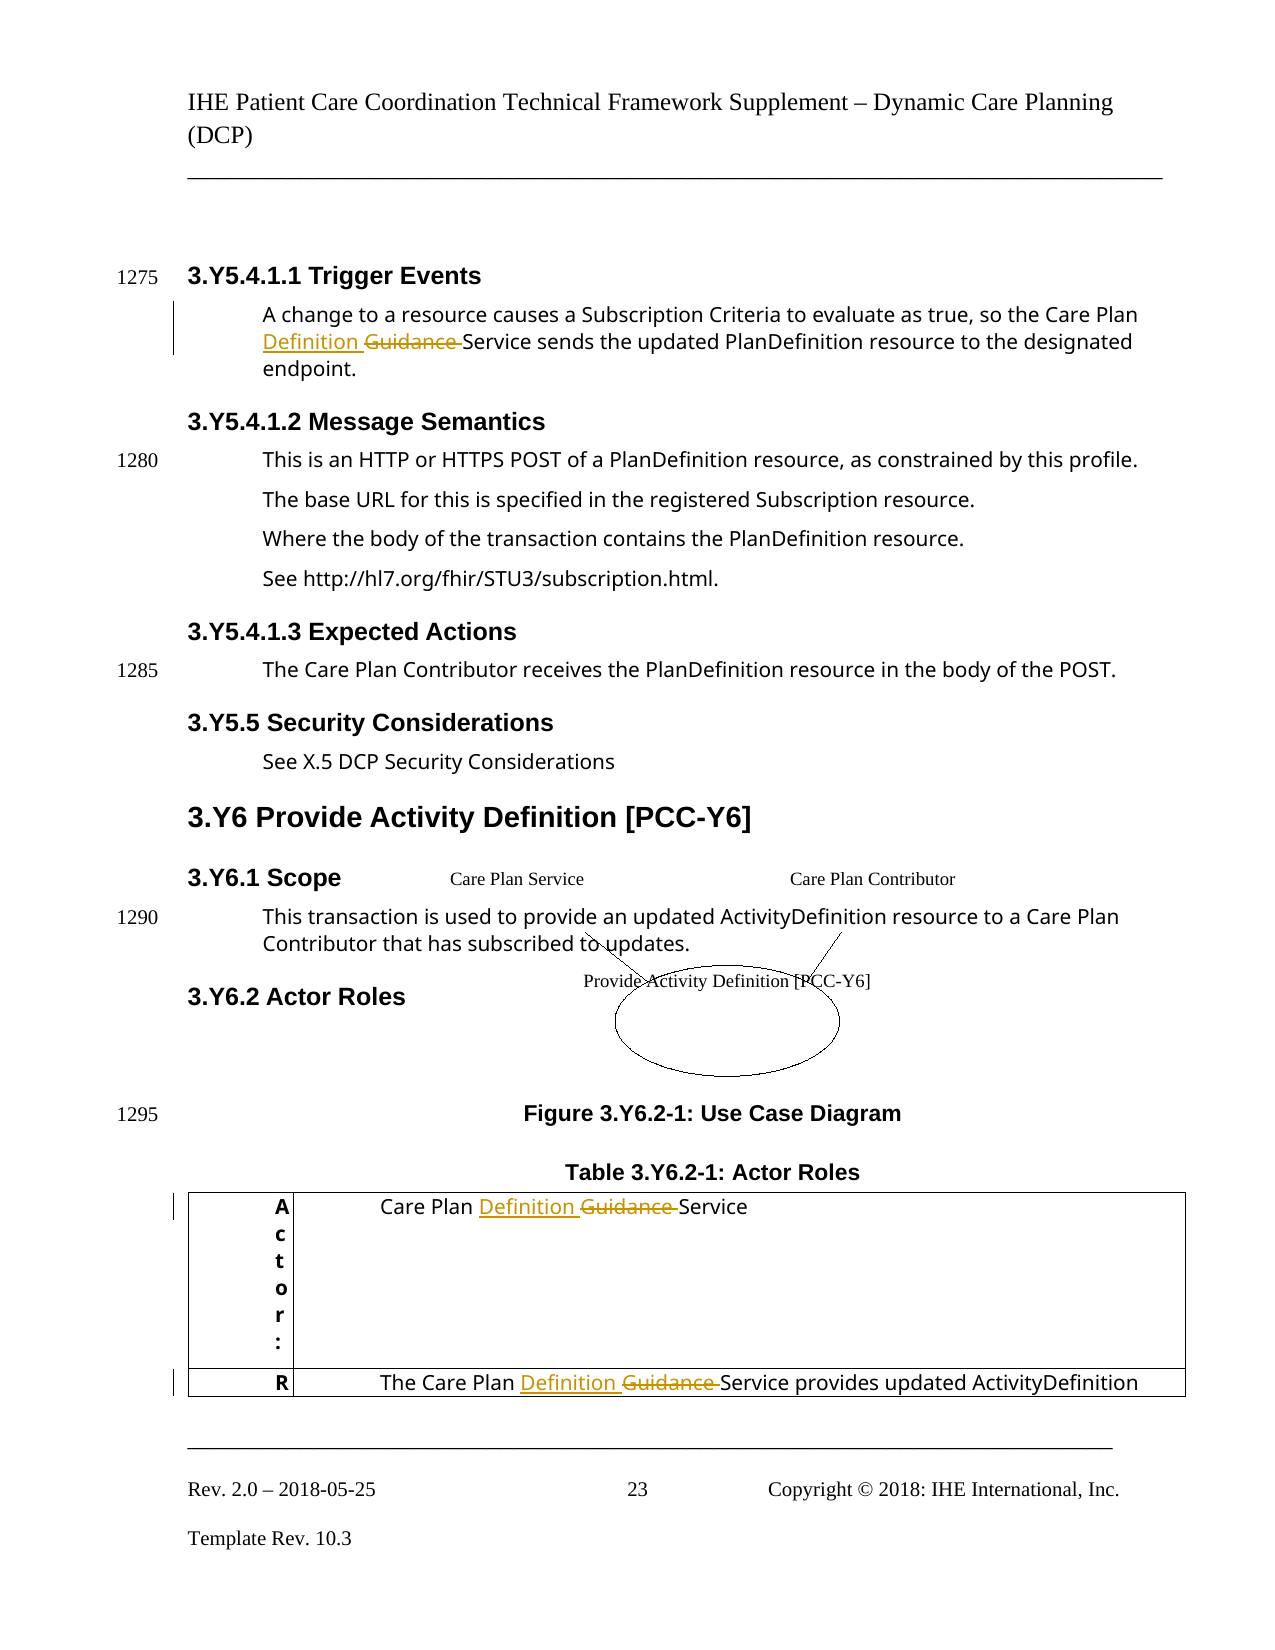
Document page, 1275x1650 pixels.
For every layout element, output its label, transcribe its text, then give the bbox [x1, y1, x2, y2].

title Table 3.Y6.2-1: Actor Roles [262, 1158, 1162, 1185]
subtitle 3.Y5.4.1.3 Expected Actions [187, 617, 1162, 646]
text See http://hl7.org/fhir/STU3/subscription.html. [262, 565, 1162, 592]
subtitle 3.Y5.4.1.1 Trigger Events [187, 261, 1162, 290]
subtitle 3.Y6 Provide Activity Definition [PCC-Y6] [187, 799, 1162, 833]
text The Care Plan Contributor receives the PlanDefinition resource in the body of the POST. [262, 656, 1162, 683]
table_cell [294, 1369, 1185, 1396]
subtitle 3.Y6.2 Actor Roles [187, 982, 1162, 1010]
table_header Actor: [189, 1193, 293, 1368]
text This transaction is used to provide an updated ActivityDefinition resource to a Care Plan Contributor that has subscribed to updates. [262, 902, 1162, 957]
table_cell Role: [189, 1369, 293, 1396]
table_header Care Plan Service [294, 1193, 1185, 1368]
text This is an HTTP or HTTPS POST of a PlanDefinition resource, as constrained by this profile. [262, 446, 1162, 473]
title Figure 3.Y6.2-1: Use Case Diagram [262, 1100, 1162, 1127]
text A change to a resource causes a Subscription Criteria to evaluate as true, so the Care Plan Service sends the updated PlanDefinition resource to the designated endpoint. [262, 301, 1162, 382]
text See X.5 DCP Security Considerations [262, 747, 1162, 774]
text Where the body of the transaction contains the PlanDefinition resource. [262, 525, 1162, 552]
subtitle 3.Y5.5 Security Considerations [187, 708, 1162, 737]
subtitle 3.Y6.1 Scope [187, 863, 1162, 892]
subtitle 3.Y5.4.1.2 Message Semantics [187, 407, 1162, 436]
text The base URL for this is specified in the registered Subscription resource. [262, 486, 1162, 513]
